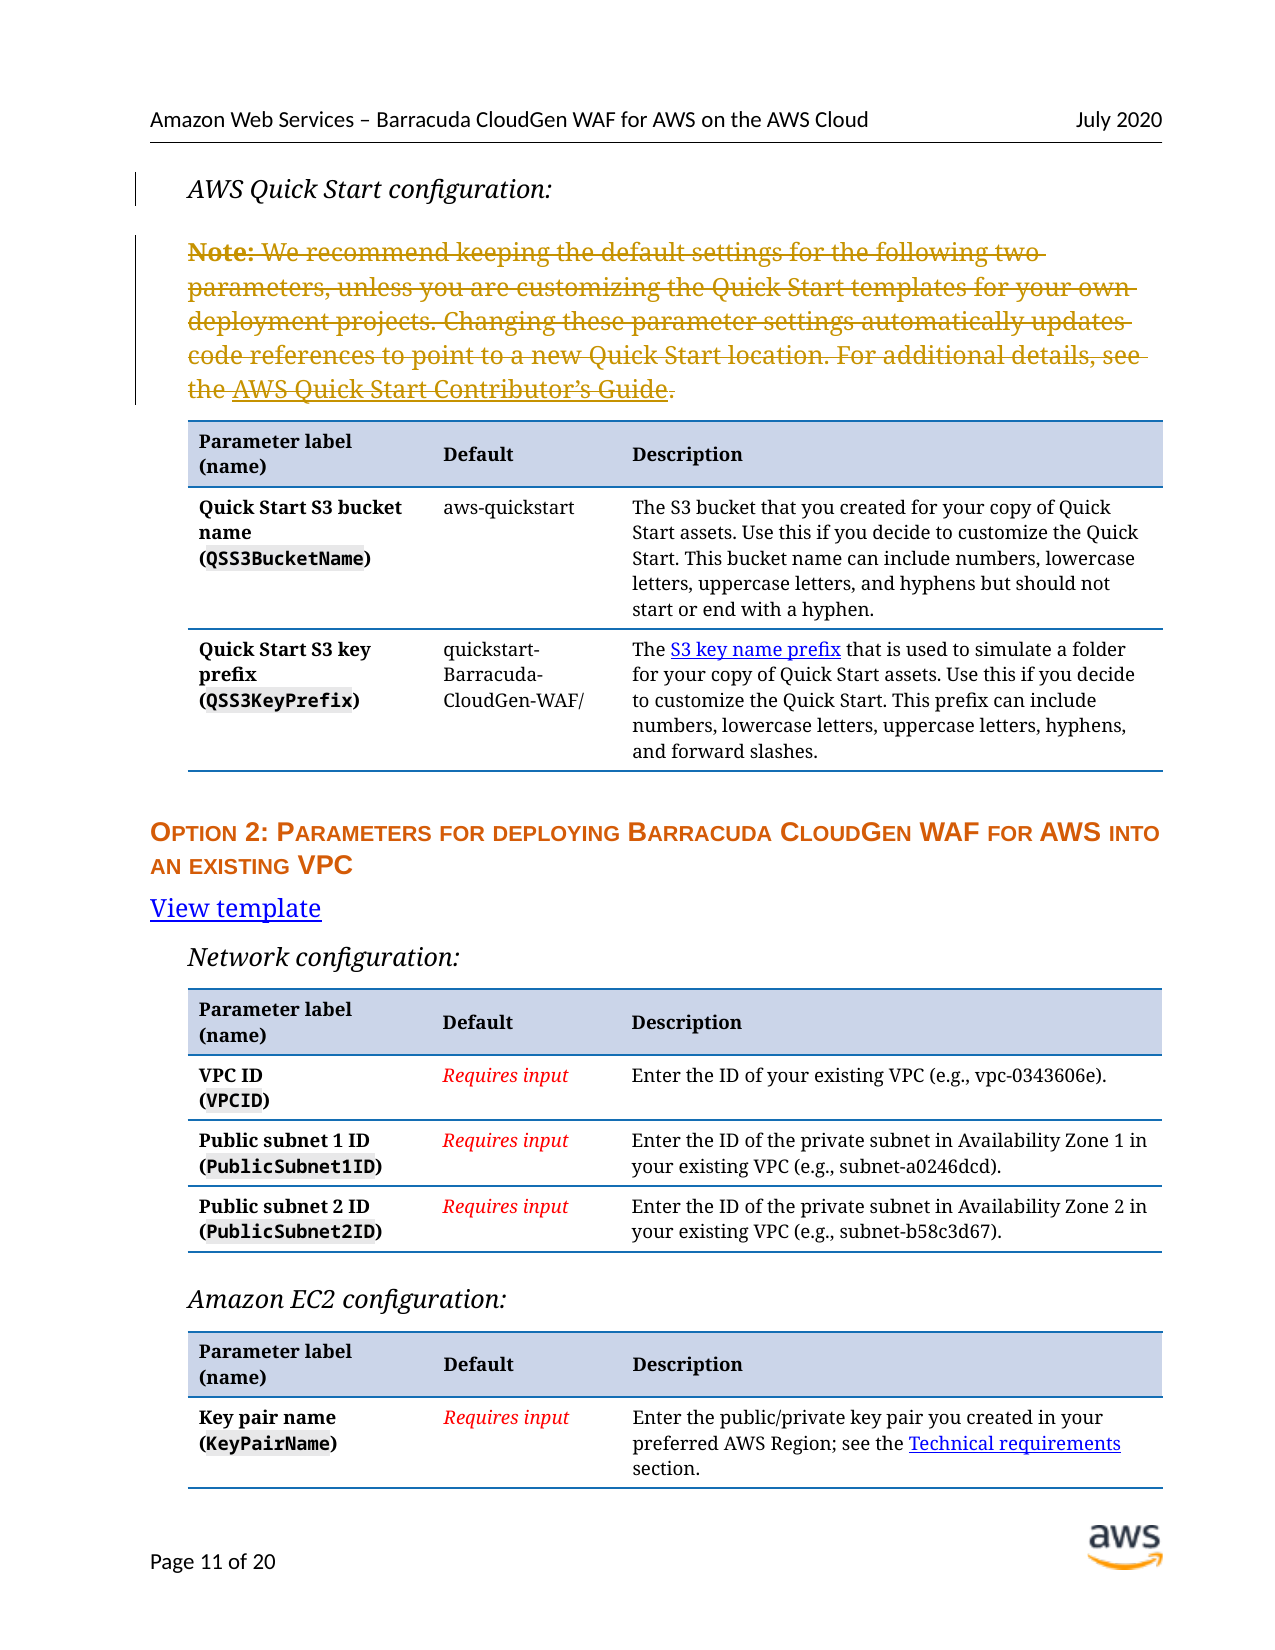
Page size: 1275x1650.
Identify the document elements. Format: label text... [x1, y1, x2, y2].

table_cell Public subnet 2 ID (PublicSubnet2ID) [188, 1187, 431, 1251]
table_cell Enter the ID of your existing VPC (e.g., vpc-0343606e). [620, 1056, 1162, 1119]
table_cell Requires input [431, 1056, 620, 1119]
table_cell The S3 bucket that you created for your copy of Quick Start assets. Use this if you decide to customize the Quick Start. This bucket name can include numbers, lowercase letters, uppercase letters, and hyphens but should not start or end with a hyphen. [621, 488, 1163, 628]
picture [1087, 1525, 1163, 1570]
list Amazon EC2 configuration: [187, 1282, 1162, 1316]
table_cell Enter the ID of the private subnet in Availability Zone 2 in your existing VPC (e.g., subnet-b58c3d67). [620, 1187, 1162, 1251]
table_header Description [621, 1333, 1162, 1396]
table_cell quickstart- Barracuda-CloudGen-WAF/ [432, 630, 621, 770]
table_cell Quick Start S3 bucket name (QSS3BucketName) [188, 488, 432, 628]
table_cell aws-quickstart [432, 488, 621, 628]
table_header Default [432, 422, 621, 486]
table_header Default [431, 990, 620, 1054]
table_cell Enter the public/private key pair you created in your preferred AWS Region; see the Technical requirements section. [621, 1398, 1162, 1487]
table_cell Quick Start S3 key prefix (QSS3KeyPrefix) [188, 630, 432, 770]
list Network configuration: [187, 939, 1162, 973]
text View template [150, 891, 1162, 925]
table_cell Requires input [432, 1398, 621, 1487]
table_header Description [621, 422, 1163, 486]
table_header Parameter label (name) [188, 1333, 432, 1396]
table_cell Requires input [431, 1187, 620, 1251]
table_header Description [620, 990, 1162, 1054]
table_cell Public subnet 1 ID (PublicSubnet1ID) [188, 1121, 431, 1185]
subtitle Option 2: Parameters for deploying Barracuda CloudGen WAF for AWS into an existing VPC [150, 814, 1162, 880]
table_header Default [432, 1333, 621, 1396]
table_cell Requires input [431, 1121, 620, 1185]
table_cell The S3 key name prefix that is used to simulate a folder for your copy of Quick Start assets. Use this if you decide to customize the Quick Start. This prefix can include numbers, lowercase letters, uppercase letters, hyphens, and forward slashes. [621, 630, 1163, 770]
table_cell Key pair name (KeyPairName) [188, 1398, 432, 1487]
table_cell Enter the ID of the private subnet in Availability Zone 1 in your existing VPC (e.g., subnet-a0246dcd). [620, 1121, 1162, 1185]
table_header Parameter label (name) [188, 422, 432, 486]
table_cell VPC ID (VPCID) [188, 1056, 431, 1119]
table_header Parameter label (name) [188, 990, 431, 1054]
text AWS Quick Start configuration: [187, 172, 1162, 206]
